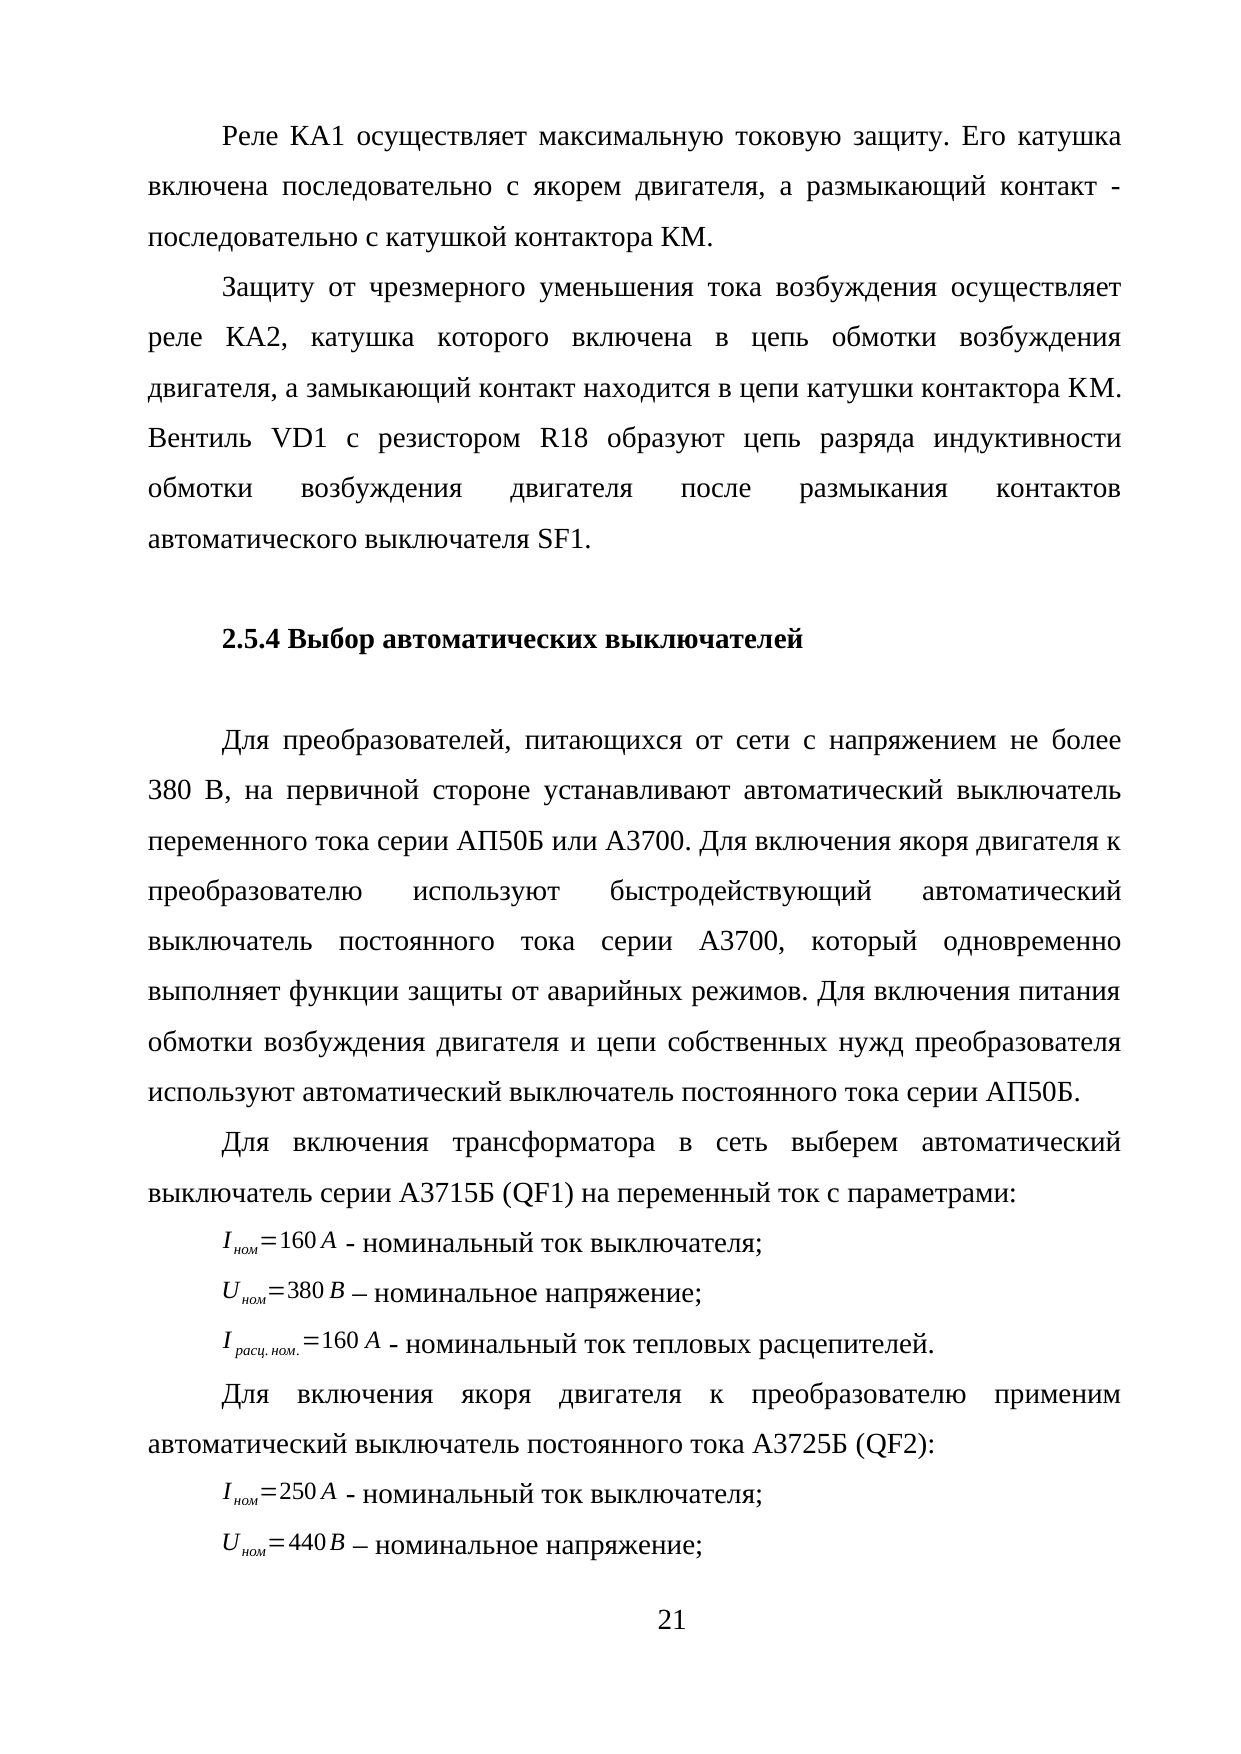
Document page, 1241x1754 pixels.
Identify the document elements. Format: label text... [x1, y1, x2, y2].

text - номинальный ток тепловых расцепителей. [148, 1326, 1122, 1359]
text – номинальное напряжение; [148, 1275, 1122, 1309]
subtitle 2.5.4 Выбор автоматических выключателей [148, 621, 1122, 655]
text – номинальное напряжение; [148, 1527, 1122, 1561]
text Реле КA1 осуществляет максимальную токовую защиту. Его катушка включена последовательно с якорем двигателя, а размыкающий контакт - последовательно с катушкой контактора КM. [148, 118, 1122, 252]
text - номинальный ток выключателя; [148, 1225, 1122, 1259]
text Защиту от чрезмерного уменьшения тока возбуждения осуществляет реле КA2, катушка которого включена в цепь обмотки возбуждения двигателя, а замыкающий контакт находится в цепи катушки контактора КM. Вентиль VD1 с резистором R18 образуют цепь разряда индуктивности обмотки возбуждения двигателя после размыкания контактов автоматического выключателя SF1. [148, 269, 1122, 554]
text Для включения трансформатора в сеть выберем автоматический выключатель серии А3715Б (QF1) на переменный ток с параметрами: [148, 1124, 1122, 1208]
text Для преобразователей, питающихся от сети с напряжением не более 380 В, на первичной стороне устанавливают автоматический выключатель переменного тока серии АП50Б или А3700. Для включения якоря двигателя к преобразователю используют быстродействующий автоматический выключатель постоянного тока серии А3700, который одновременно выполняет функции защиты от аварийных режимов. Для включения питания обмотки возбуждения двигателя и цепи собственных нужд преобразователя используют автоматический выключатель постоянного тока серии АП50Б. [148, 722, 1122, 1108]
text - номинальный ток выключателя; [148, 1477, 1122, 1510]
text Для включения якоря двигателя к преобразователю применим автоматический выключатель постоянного тока А3725Б (QF2): [148, 1376, 1122, 1460]
